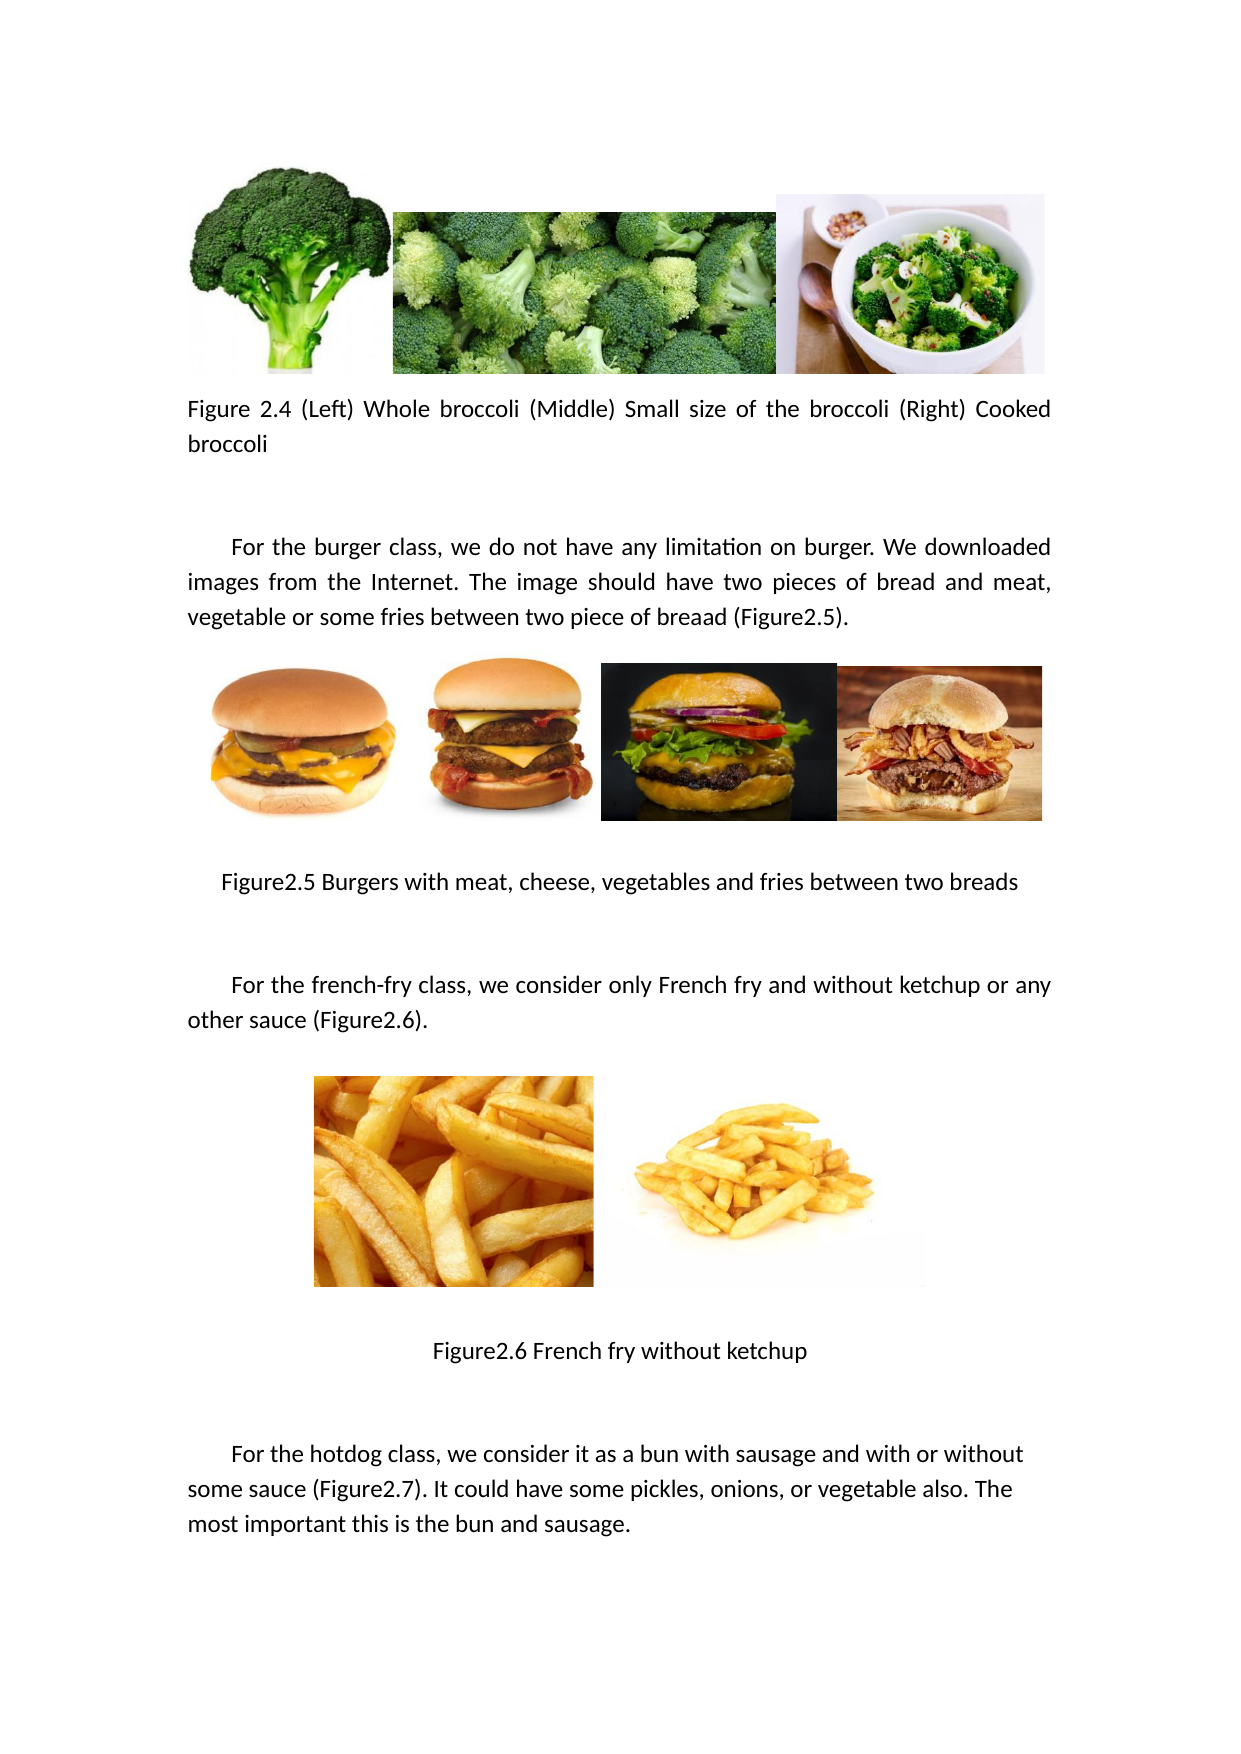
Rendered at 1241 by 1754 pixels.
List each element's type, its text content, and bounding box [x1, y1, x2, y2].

text Figure2.5 Burgers with meat, cheese, vegetables and fries between two breads [187, 865, 1053, 898]
text For the hotdog class, we consider it as a bun with sausage and with or without some sauce (Figure2.7). It could have some pickles, onions, or vegetable also. The most important this is the bun and sausage. [187, 1437, 1053, 1539]
text Figure2.6 French fry without ketchup [187, 1334, 1053, 1366]
text For the burger class, we do not have any limitation on burger. We downloaded images from the Internet. The image should have two pieces of bread and meat, vegetable or some fries between two piece of breaad (Figure2.5). [187, 530, 1053, 633]
text For the french-fry class, we consider only French fry and without ketchup or any other sauce (Figure2.6). [187, 968, 1053, 1036]
picture [313, 1055, 927, 1287]
picture [187, 651, 1043, 821]
picture [187, 162, 1045, 374]
